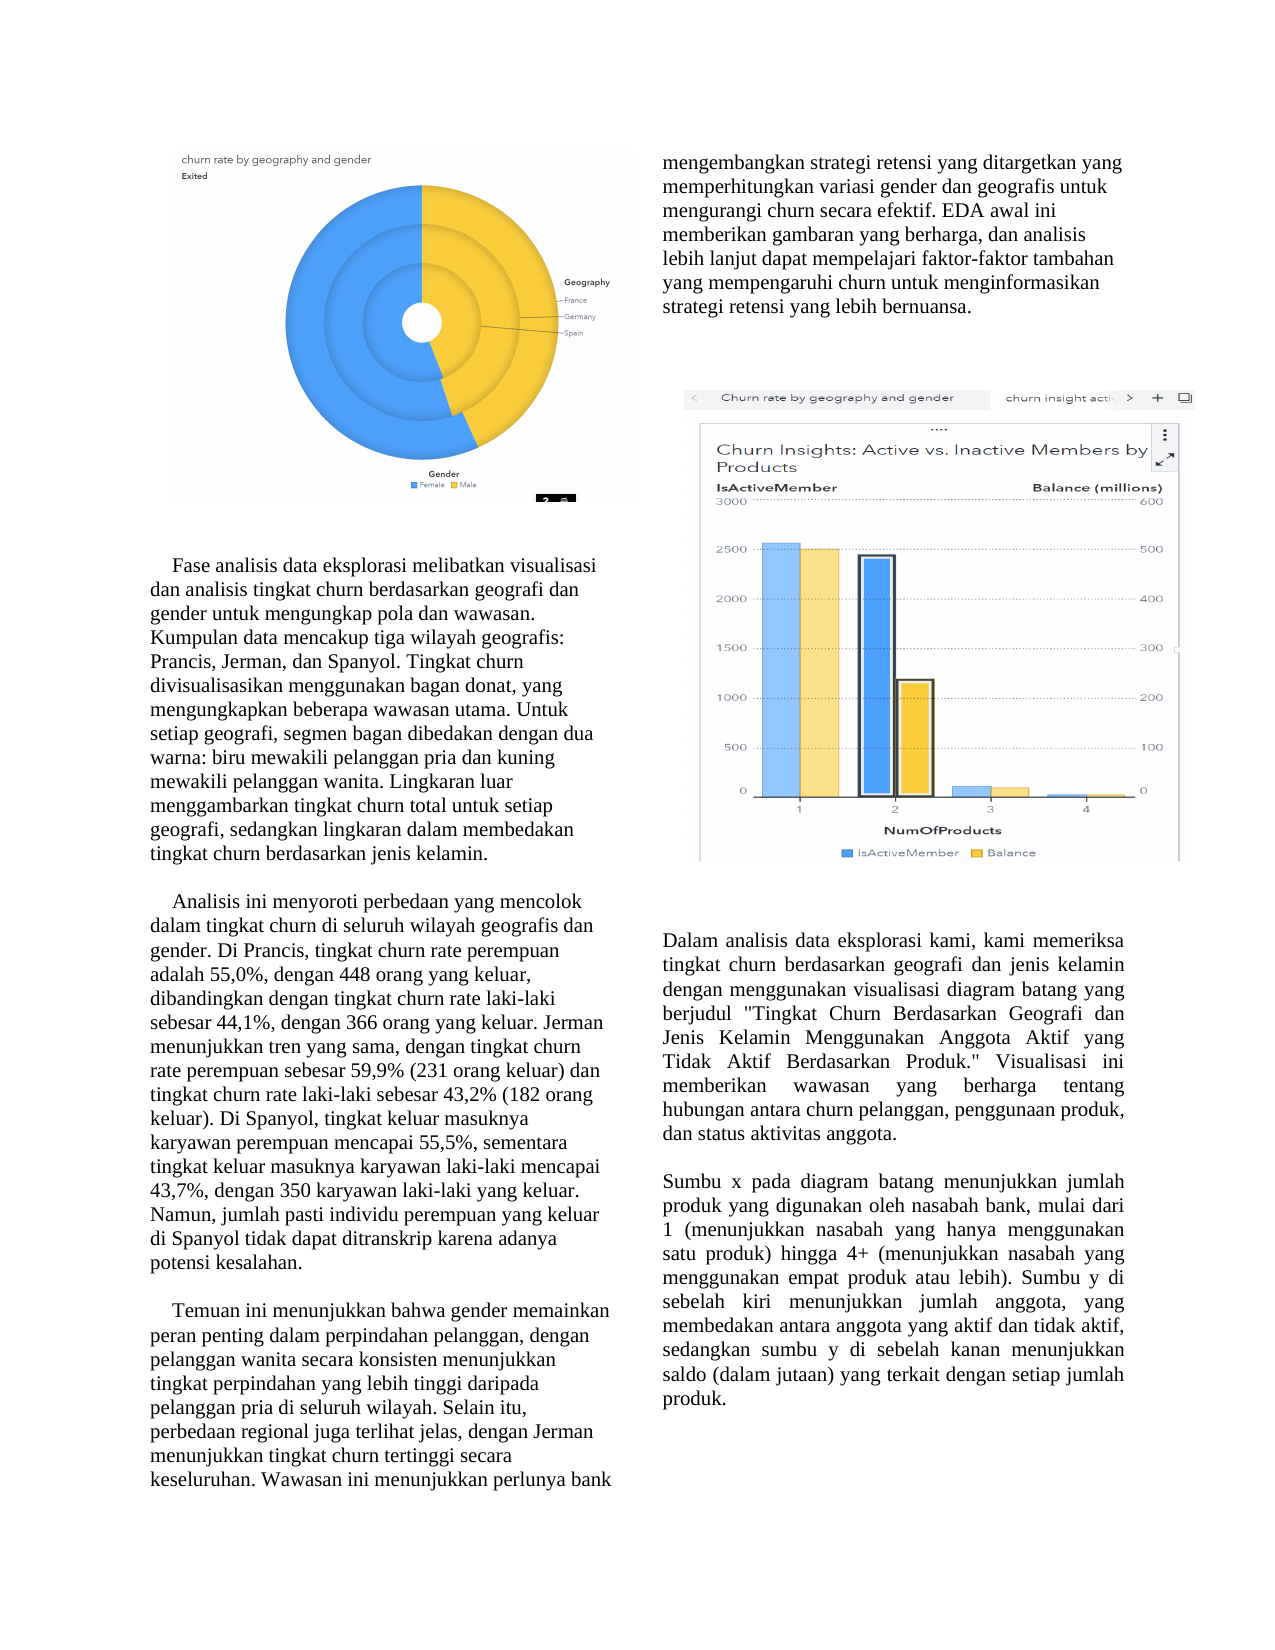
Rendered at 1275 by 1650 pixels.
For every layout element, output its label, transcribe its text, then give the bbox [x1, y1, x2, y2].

text Analisis ini menyoroti perbedaan yang mencolok dalam tingkat churn di seluruh wilayah geografis dan gender. Di Prancis, tingkat churn rate perempuan adalah 55,0%, dengan 448 orang yang keluar, dibandingkan dengan tingkat churn rate laki-laki sebesar 44,1%, dengan 366 orang yang keluar. Jerman menunjukkan tren yang sama, dengan tingkat churn rate perempuan sebesar 59,9% (231 orang keluar) dan tingkat churn rate laki-laki sebesar 43,2% (182 orang keluar). Di Spanyol, tingkat keluar masuknya karyawan perempuan mencapai 55,5%, sementara tingkat keluar masuknya karyawan laki-laki mencapai 43,7%, dengan 350 karyawan laki-laki yang keluar. Namun, jumlah pasti individu perempuan yang keluar di Spanyol tidak dapat ditranskrip karena adanya potensi kesalahan. [150, 889, 612, 1274]
picture [684, 390, 1196, 861]
text Sumbu x pada diagram batang menunjukkan jumlah produk yang digunakan oleh nasabah bank, mulai dari 1 (menunjukkan nasabah yang hanya menggunakan satu produk) hingga 4+ (menunjukkan nasabah yang menggunakan empat produk atau lebih). Sumbu y di sebelah kiri menunjukkan jumlah anggota, yang membedakan antara anggota yang aktif dan tidak aktif, sedangkan sumbu y di sebelah kanan menunjukkan saldo (dalam jutaan) yang terkait dengan setiap jumlah produk. [662, 1169, 1125, 1409]
text Fase analisis data eksplorasi melibatkan visualisasi dan analisis tingkat churn berdasarkan geografi dan gender untuk mengungkap pola dan wawasan. Kumpulan data mencakup tiga wilayah geografis: Prancis, Jerman, dan Spanyol. Tingkat churn divisualisasikan menggunakan bagan donat, yang mengungkapkan beberapa wawasan utama. Untuk setiap geografi, segmen bagan dibedakan dengan dua warna: biru mewakili pelanggan pria dan kuning mewakili pelanggan wanita. Lingkaran luar menggambarkan tingkat churn total untuk setiap geografi, sedangkan lingkaran dalam membedakan tingkat churn berdasarkan jenis kelamin. [150, 552, 612, 865]
text Temuan ini menunjukkan bahwa gender memainkan peran penting dalam perpindahan pelanggan, dengan pelanggan wanita secara konsisten menunjukkan tingkat perpindahan yang lebih tinggi daripada pelanggan pria di seluruh wilayah. Selain itu, perbedaan regional juga terlihat jelas, dengan Jerman menunjukkan tingkat churn tertinggi secara keseluruhan. Wawasan ini menunjukkan perlunya bank mengembangkan strategi retensi yang ditargetkan yang memperhitungkan variasi gender dan geografis untuk mengurangi churn secara efektif. EDA awal ini memberikan gambaran yang berharga, dan analisis lebih lanjut dapat mempelajari faktor-faktor tambahan yang mempengaruhi churn untuk menginformasikan strategi retensi yang lebih bernuansa. [150, 1298, 612, 1491]
picture [171, 150, 638, 502]
text Temuan ini menunjukkan bahwa gender memainkan peran penting dalam perpindahan pelanggan, dengan pelanggan wanita secara konsisten menunjukkan tingkat perpindahan yang lebih tinggi daripada pelanggan pria di seluruh wilayah. Selain itu, perbedaan regional juga terlihat jelas, dengan Jerman menunjukkan tingkat churn tertinggi secara keseluruhan. Wawasan ini menunjukkan perlunya bank mengembangkan strategi retensi yang ditargetkan yang memperhitungkan variasi gender dan geografis untuk mengurangi churn secara efektif. EDA awal ini memberikan gambaran yang berharga, dan analisis lebih lanjut dapat mempelajari faktor-faktor tambahan yang mempengaruhi churn untuk menginformasikan strategi retensi yang lebih bernuansa. [662, 150, 1125, 318]
text Dalam analisis data eksplorasi kami, kami memeriksa tingkat churn berdasarkan geografi dan jenis kelamin dengan menggunakan visualisasi diagram batang yang berjudul "Tingkat Churn Berdasarkan Geografi dan Jenis Kelamin Menggunakan Anggota Aktif yang Tidak Aktif Berdasarkan Produk." Visualisasi ini memberikan wawasan yang berharga tentang hubungan antara churn pelanggan, penggunaan produk, dan status aktivitas anggota. [662, 928, 1125, 1145]
